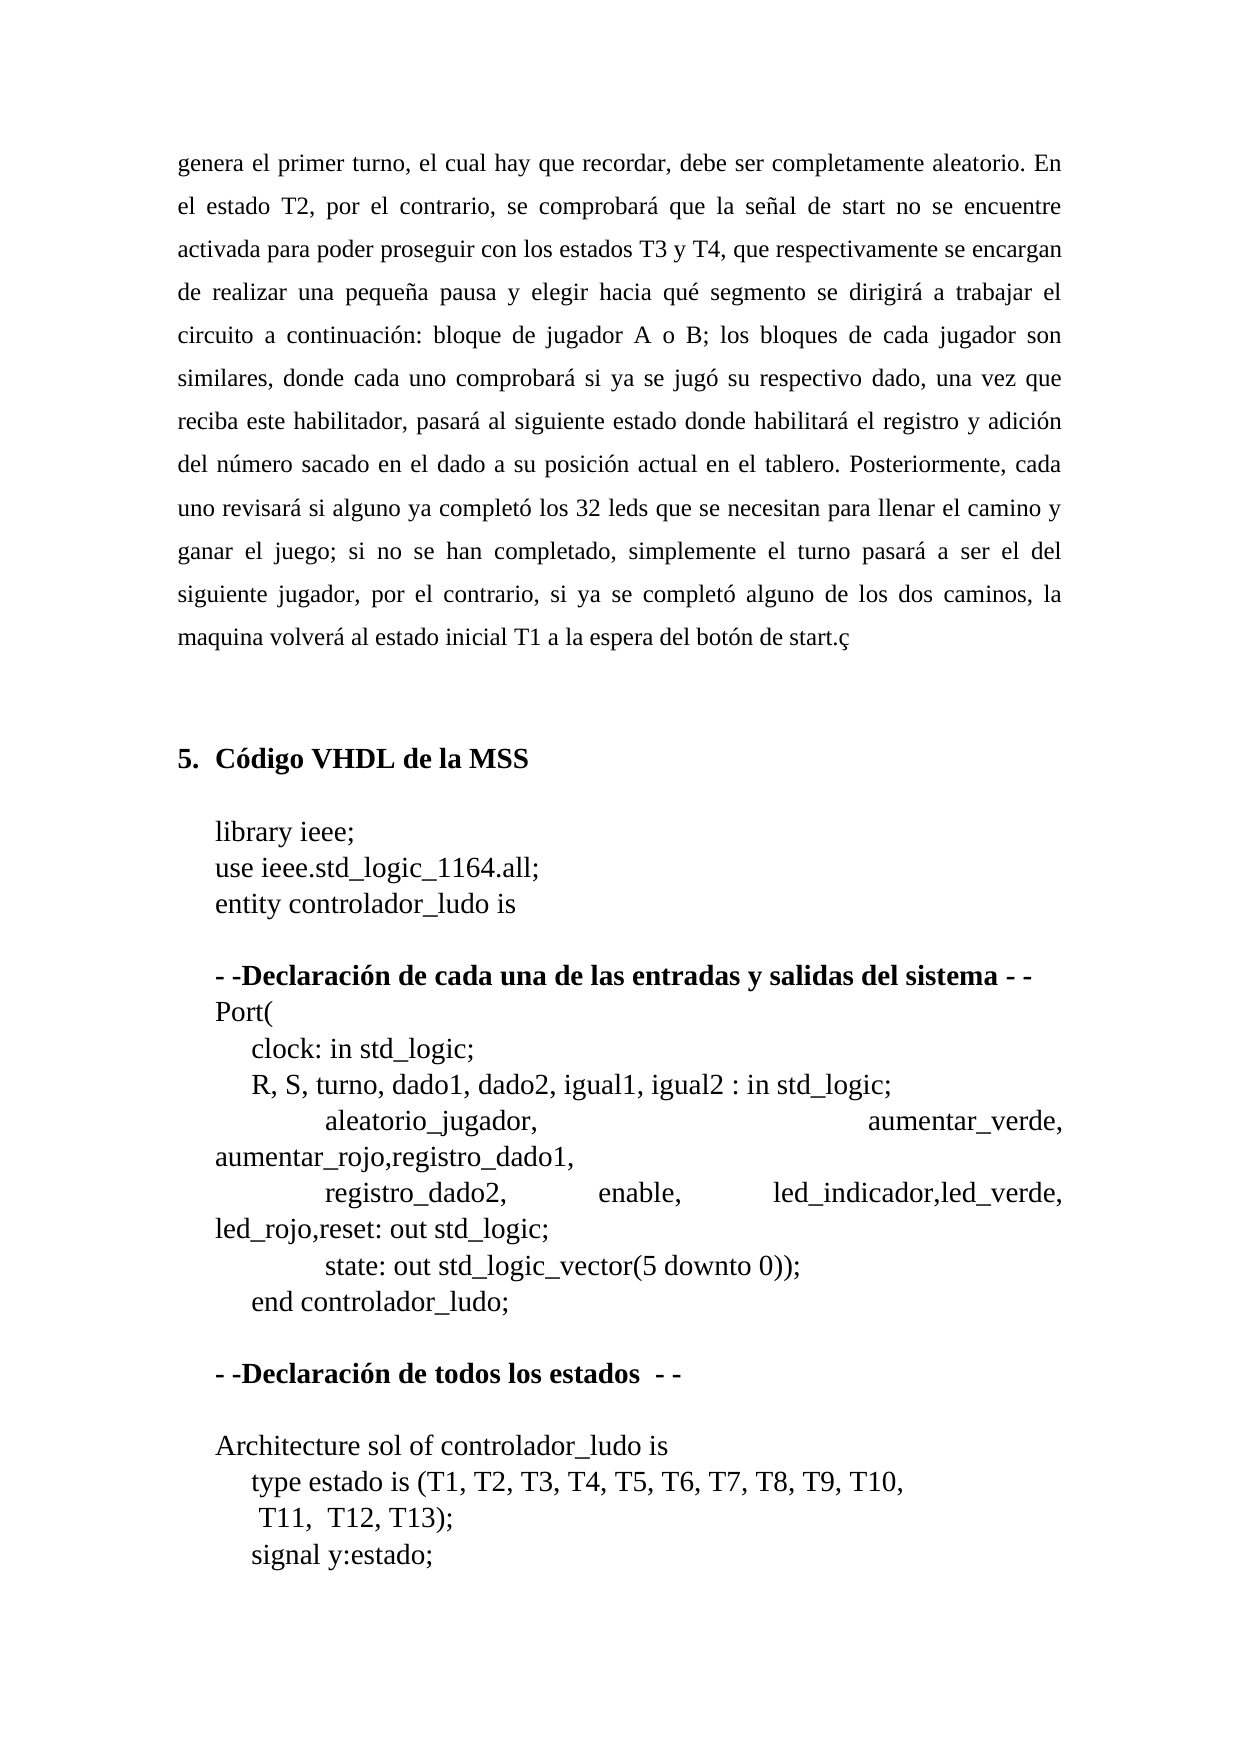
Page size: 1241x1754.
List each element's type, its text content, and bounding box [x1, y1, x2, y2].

list signal y:estado; [215, 1537, 1063, 1570]
list R, S, turno, dado1, dado2, igual1, igual2 : in std_logic; [215, 1067, 1063, 1100]
list clock: in std_logic; [215, 1031, 1063, 1064]
list end controlador_ludo; [215, 1284, 1063, 1317]
list Código VHDL de la MSS [177, 742, 1063, 775]
list - -Declaración de todos los estados - - [215, 1356, 1063, 1389]
list library ieee; [215, 814, 1063, 847]
list T11, T12, T13); [215, 1501, 1063, 1534]
list - -Declaración de cada una de las entradas y salidas del sistema - - [215, 958, 1063, 992]
list registro_dado2, enable, led_indicador,led_verde, led_rojo,reset: out std_logic; [215, 1175, 1063, 1245]
list entity controlador_ludo is [215, 886, 1063, 920]
list state: out std_logic_vector(5 downto 0)); [215, 1248, 1063, 1281]
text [177, 148, 1063, 651]
list Port( [215, 994, 1063, 1028]
list aleatorio_jugador, aumentar_verde, aumentar_rojo,registro_dado1, [215, 1103, 1063, 1173]
list Architecture sol of controlador_ludo is [215, 1428, 1063, 1462]
list use ieee.std_logic_1164.all; [215, 850, 1063, 883]
list type estado is (T1, T2, T3, T4, T5, T6, T7, T8, T9, T10, [215, 1464, 1063, 1498]
